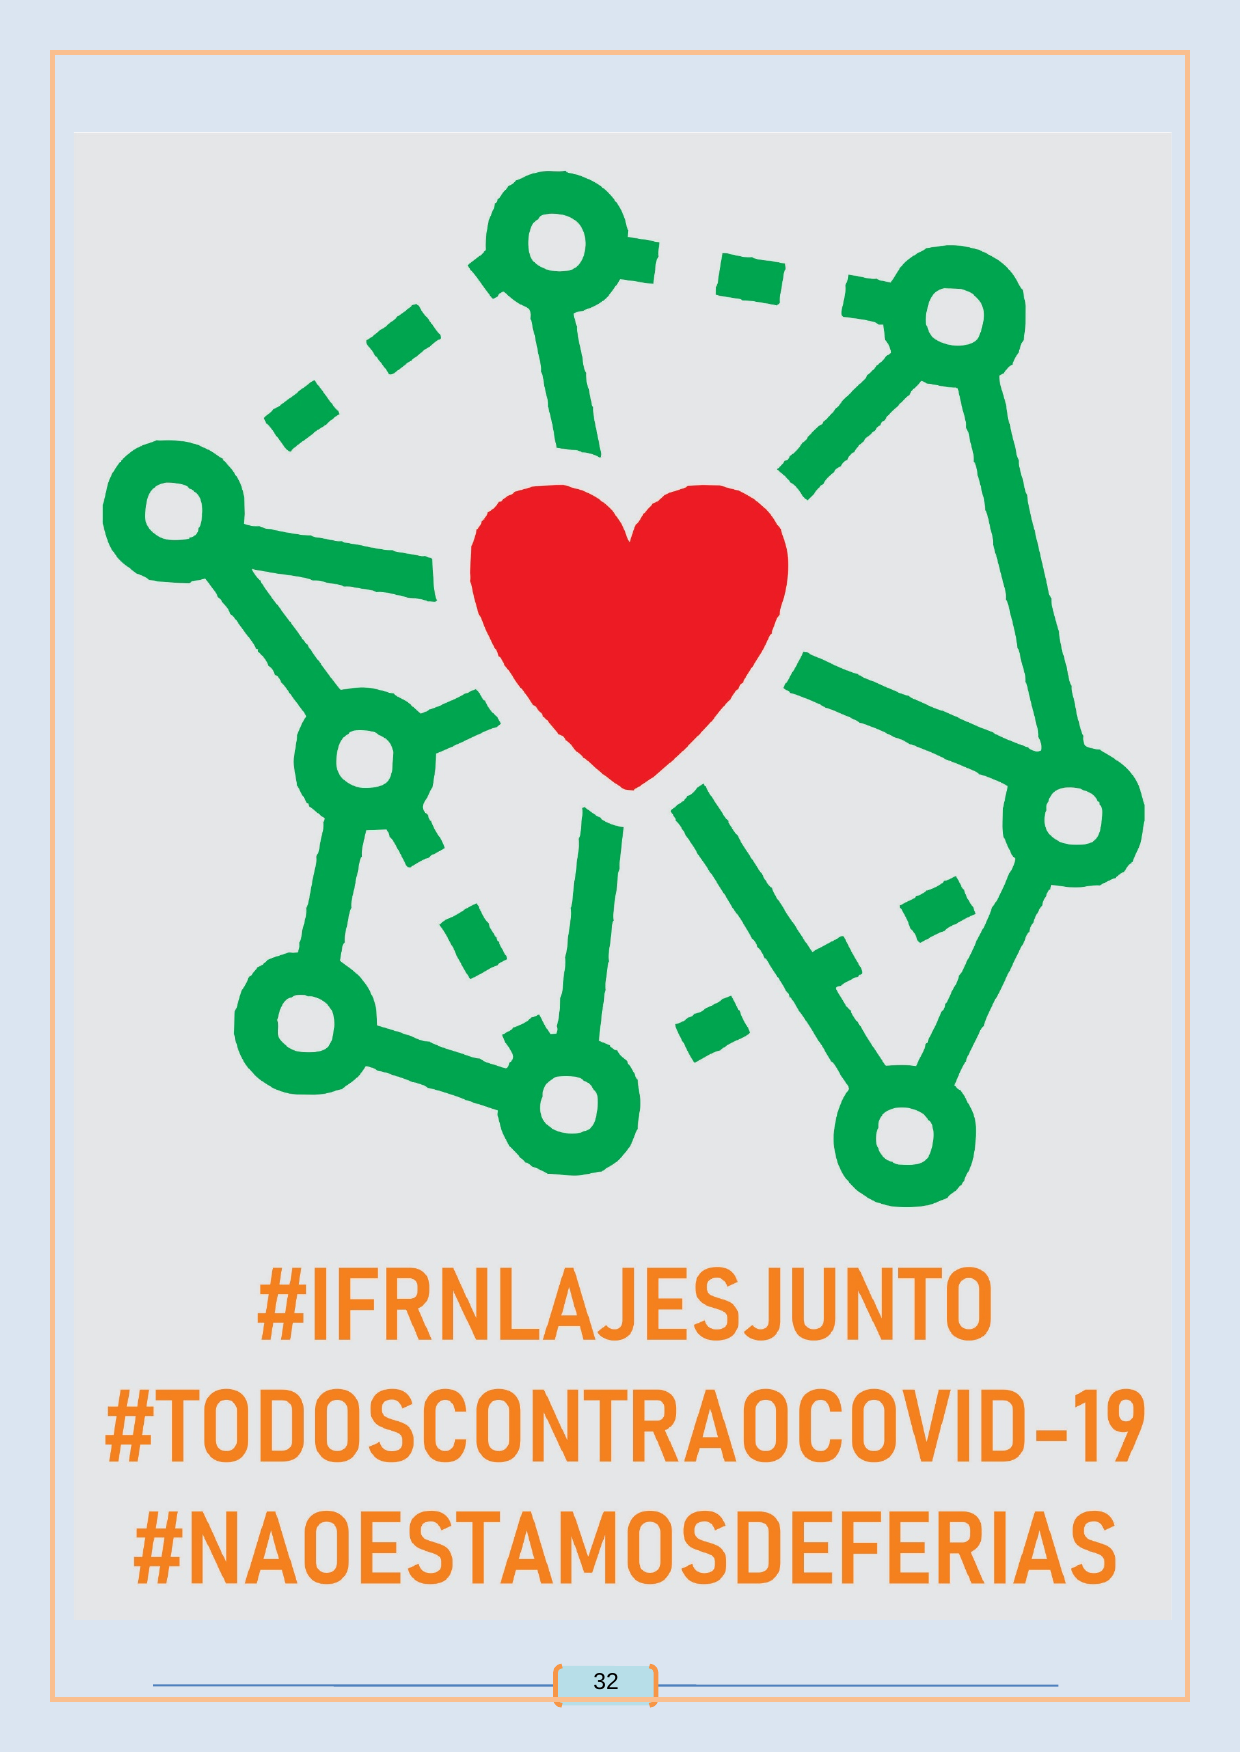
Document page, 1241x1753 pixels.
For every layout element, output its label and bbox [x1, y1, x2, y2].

picture [73, 132, 1172, 1620]
